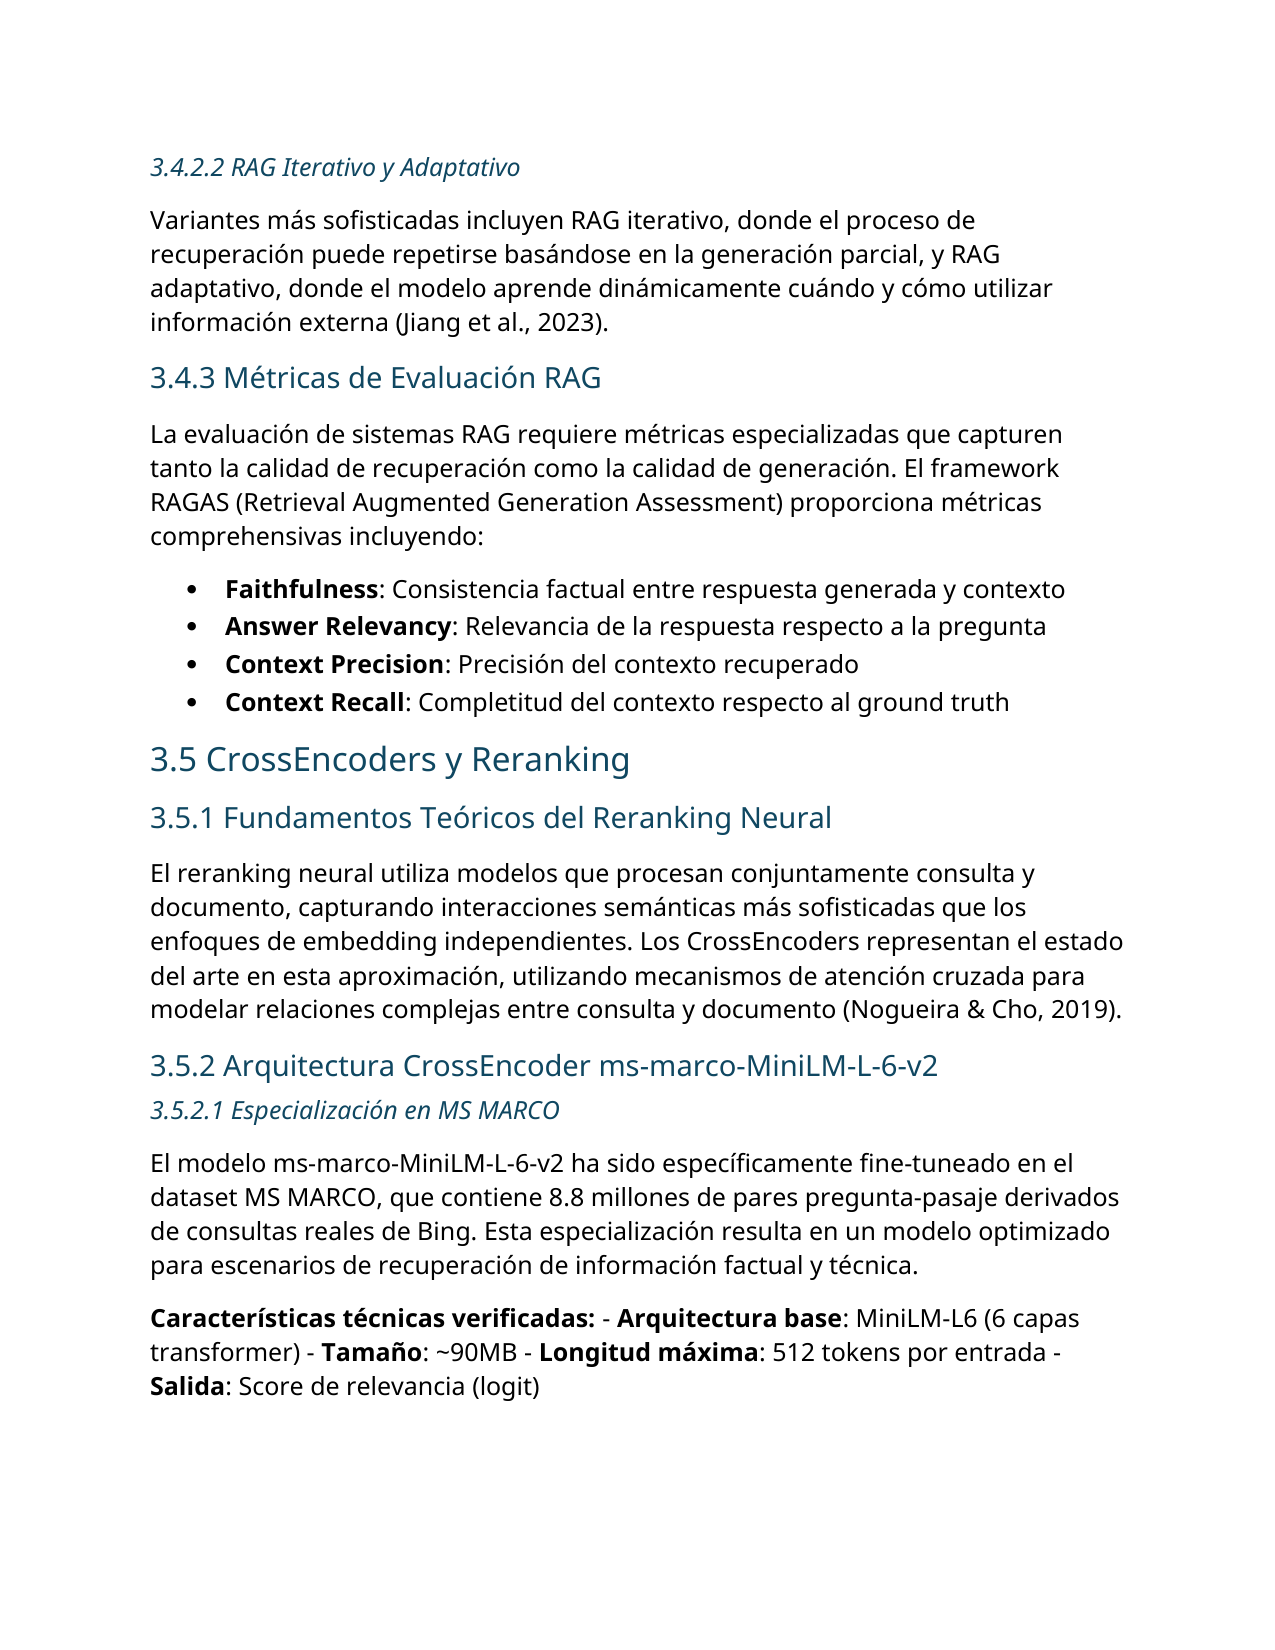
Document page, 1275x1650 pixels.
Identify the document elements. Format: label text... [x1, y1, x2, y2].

text El modelo ms-marco-MiniLM-L-6-v2 ha sido específicamente fine-tuneado en el dataset MS MARCO, que contiene 8.8 millones de pares pregunta-pasaje derivados de consultas reales de Bing. Esta especialización resulta en un modelo optimizado para escenarios de recuperación de información factual y técnica. [150, 1146, 1125, 1282]
list Context Recall: Completitud del contexto respecto al ground truth [187, 685, 1125, 719]
subtitle 3.5 CrossEncoders y Reranking [150, 735, 1125, 781]
text La evaluación de sistemas RAG requiere métricas especializadas que capturen tanto la calidad de recuperación como la calidad de generación. El framework RAGAS (Retrieval Augmented Generation Assessment) proporciona métricas comprehensivas incluyendo: [150, 416, 1125, 552]
subtitle 3.4.2.2 RAG Iterativo y Adaptativo [150, 150, 1125, 184]
list Answer Relevancy: Relevancia de la respuesta respecto a la pregunta [187, 609, 1125, 643]
list Context Precision: Precisión del contexto recuperado [187, 647, 1125, 681]
subtitle 3.5.1 Fundamentos Teóricos del Reranking Neural [150, 797, 1125, 837]
subtitle 3.5.2.1 Especialización en MS MARCO [150, 1093, 1125, 1127]
subtitle 3.5.2 Arquitectura CrossEncoder ms-marco-MiniLM-L-6-v2 [150, 1045, 1125, 1085]
list Faithfulness: Consistencia factual entre respuesta generada y contexto [187, 571, 1125, 605]
text El reranking neural utiliza modelos que procesan conjuntamente consulta y documento, capturando interacciones semánticas más sofisticadas que los enfoques de embedding independientes. Los CrossEncoders representan el estado del arte en esta aproximación, utilizando mecanismos de atención cruzada para modelar relaciones complejas entre consulta y documento (Nogueira & Cho, 2019). [150, 856, 1125, 1026]
subtitle 3.4.3 Métricas de Evaluación RAG [150, 358, 1125, 397]
text Características técnicas verificadas: - Arquitectura base: MiniLM-L6 (6 capas transformer) - Tamaño: ~90MB - Longitud máxima: 512 tokens por entrada - Salida: Score de relevancia (logit) [150, 1301, 1125, 1403]
text Variantes más sofisticadas incluyen RAG iterativo, donde el proceso de recuperación puede repetirse basándose en la generación parcial, y RAG adaptativo, donde el modelo aprende dinámicamente cuándo y cómo utilizar información externa (Jiang et al., 2023). [150, 203, 1125, 339]
